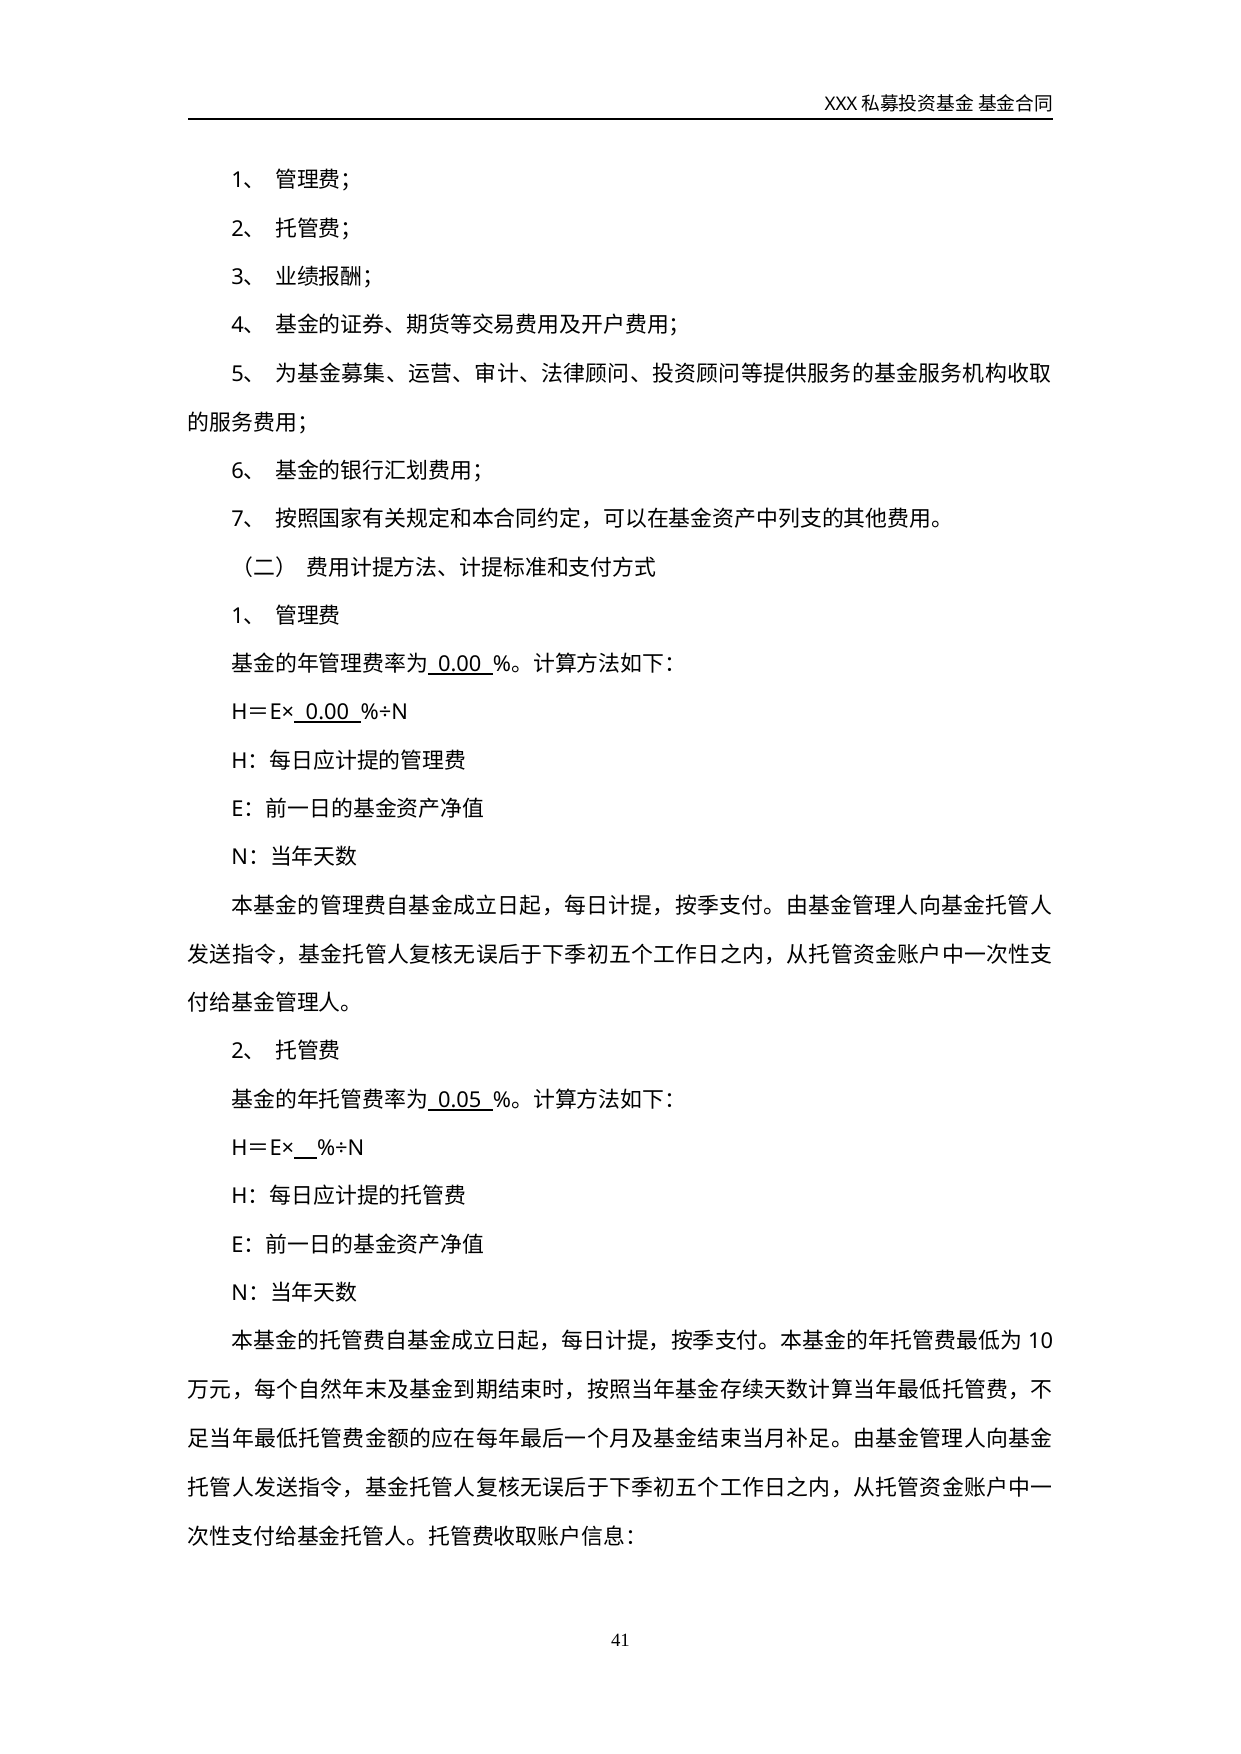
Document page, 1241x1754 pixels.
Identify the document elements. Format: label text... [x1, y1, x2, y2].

list 托管费 [187, 1033, 1053, 1066]
list 基金的银行汇划费用； [187, 452, 1053, 485]
text 本基金的托管费自基金成立日起，每日计提，按季支付。本基金的年托管费最低为10万元，每个自然年末及基金到期结束时，按照当年基金存续天数计算当年最低托管费，不足当年最低托管费金额的应在每年最后一个月及基金结束当月补足。由基金管理人向基金托管人发送指令，基金托管人复核无误后于下季初五个工作日之内，从托管资金账户中一次性支付给基金托管人。托管费收取账户信息： [187, 1323, 1053, 1551]
list 托管费； [187, 210, 1053, 243]
text 基金的年管理费率为 0.00 %。计算方法如下： [187, 646, 1053, 678]
list 业绩报酬； [187, 259, 1053, 291]
text E：前一日的基金资产净值 [187, 791, 1053, 823]
list 为基金募集、运营、审计、法律顾问、投资顾问等提供服务的基金服务机构收取的服务费用； [187, 355, 1053, 437]
text H＝E× %÷N [187, 1130, 1053, 1162]
text H：每日应计提的管理费 [187, 742, 1053, 775]
text 本基金的管理费自基金成立日起，每日计提，按季支付。由基金管理人向基金托管人发送指令，基金托管人复核无误后于下季初五个工作日之内，从托管资金账户中一次性支付给基金管理人。 [187, 887, 1053, 1017]
list 按照国家有关规定和本合同约定，可以在基金资产中列支的其他费用。 [187, 501, 1053, 533]
text H：每日应计提的托管费 [187, 1178, 1053, 1211]
text H＝E× 0.00 %÷N [187, 694, 1053, 727]
text E：前一日的基金资产净值 [187, 1227, 1053, 1259]
text N：当年天数 [187, 839, 1053, 872]
list 管理费； [187, 162, 1053, 194]
list 管理费 [187, 597, 1053, 630]
list 基金的证券、期货等交易费用及开户费用； [187, 307, 1053, 339]
text N：当年天数 [187, 1275, 1053, 1307]
text 基金的年托管费率为 0.05 %。计算方法如下： [187, 1082, 1053, 1114]
list 费用计提方法、计提标准和支付方式 [231, 549, 1053, 582]
